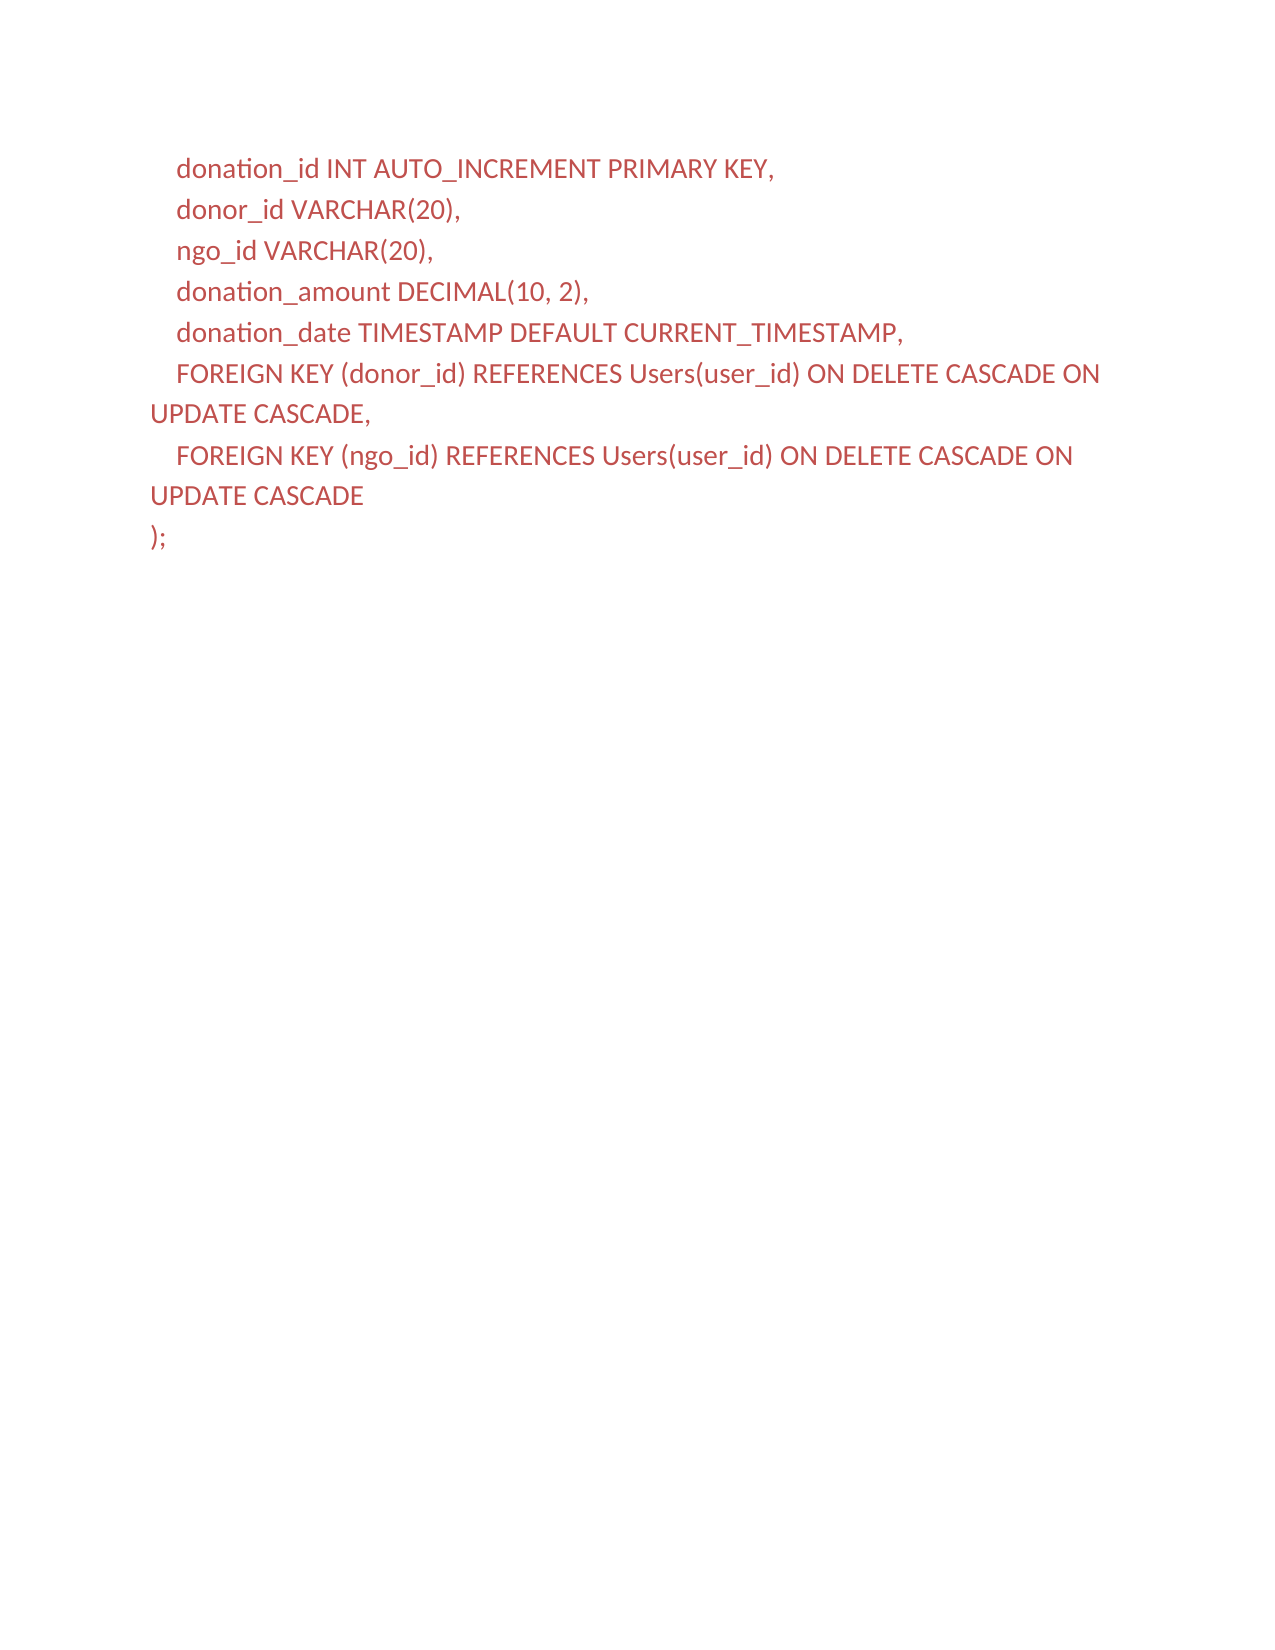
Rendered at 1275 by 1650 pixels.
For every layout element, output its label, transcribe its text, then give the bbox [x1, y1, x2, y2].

text donation_date TIMESTAMP DEFAULT CURRENT_TIMESTAMP, [150, 314, 1125, 349]
text FOREIGN KEY (ngo_id) REFERENCES Users(user_id) ON DELETE CASCADE ON UPDATE CASCADE [150, 437, 1125, 513]
text ); [150, 518, 1125, 554]
text donor_id VARCHAR(20), [150, 191, 1125, 227]
text ngo_id VARCHAR(20), [150, 232, 1125, 267]
text FOREIGN KEY (donor_id) REFERENCES Users(user_id) ON DELETE CASCADE ON UPDATE CASCADE, [150, 355, 1125, 431]
text donation_id INT AUTO_INCREMENT PRIMARY KEY, [150, 150, 1125, 186]
text donation_amount DECIMAL(10, 2), [150, 273, 1125, 308]
